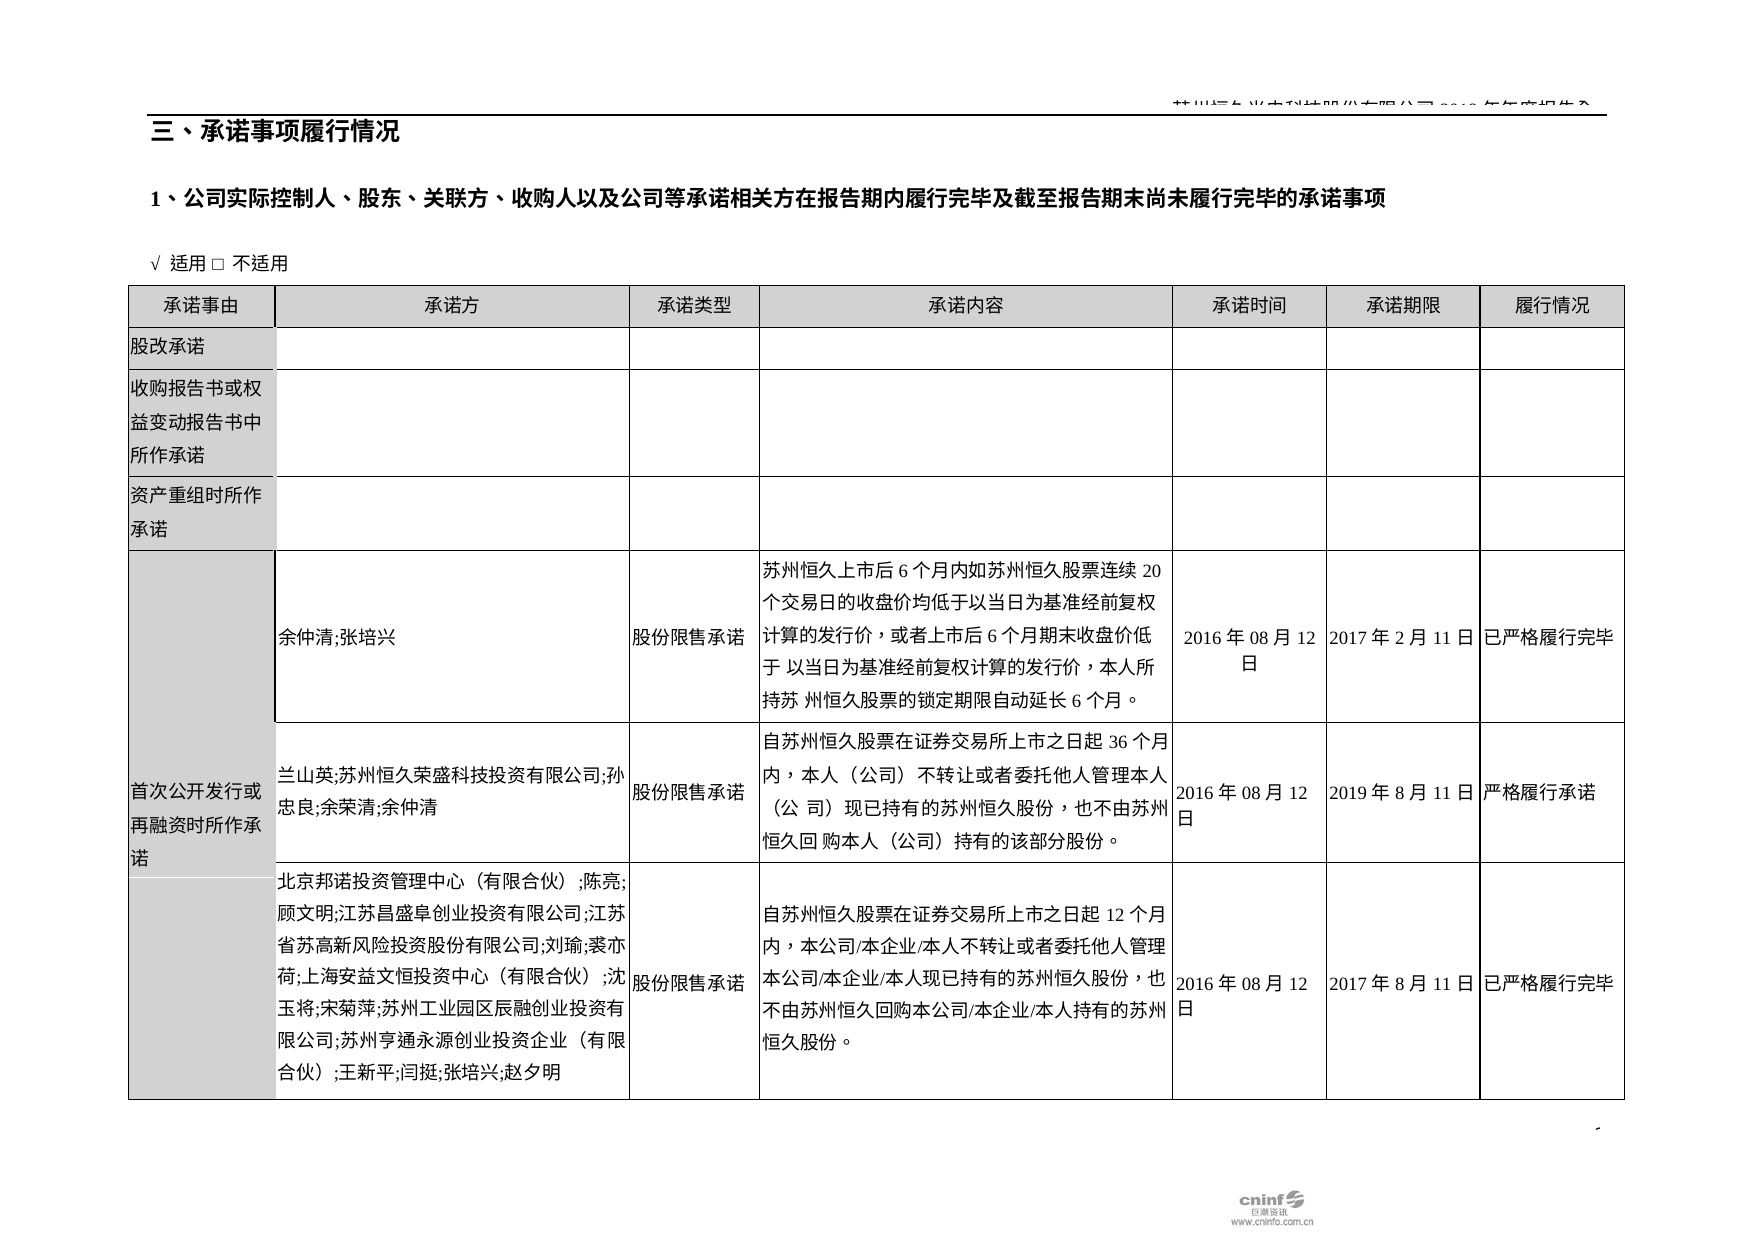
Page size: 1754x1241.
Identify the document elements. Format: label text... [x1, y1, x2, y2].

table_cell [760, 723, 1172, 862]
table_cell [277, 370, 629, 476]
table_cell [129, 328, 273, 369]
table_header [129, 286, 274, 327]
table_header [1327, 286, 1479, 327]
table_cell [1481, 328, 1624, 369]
text √ 适用 □ 不适用 [150, 250, 1637, 276]
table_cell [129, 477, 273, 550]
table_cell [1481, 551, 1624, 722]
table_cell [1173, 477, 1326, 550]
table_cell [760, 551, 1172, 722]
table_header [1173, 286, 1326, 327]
picture [1227, 1188, 1316, 1228]
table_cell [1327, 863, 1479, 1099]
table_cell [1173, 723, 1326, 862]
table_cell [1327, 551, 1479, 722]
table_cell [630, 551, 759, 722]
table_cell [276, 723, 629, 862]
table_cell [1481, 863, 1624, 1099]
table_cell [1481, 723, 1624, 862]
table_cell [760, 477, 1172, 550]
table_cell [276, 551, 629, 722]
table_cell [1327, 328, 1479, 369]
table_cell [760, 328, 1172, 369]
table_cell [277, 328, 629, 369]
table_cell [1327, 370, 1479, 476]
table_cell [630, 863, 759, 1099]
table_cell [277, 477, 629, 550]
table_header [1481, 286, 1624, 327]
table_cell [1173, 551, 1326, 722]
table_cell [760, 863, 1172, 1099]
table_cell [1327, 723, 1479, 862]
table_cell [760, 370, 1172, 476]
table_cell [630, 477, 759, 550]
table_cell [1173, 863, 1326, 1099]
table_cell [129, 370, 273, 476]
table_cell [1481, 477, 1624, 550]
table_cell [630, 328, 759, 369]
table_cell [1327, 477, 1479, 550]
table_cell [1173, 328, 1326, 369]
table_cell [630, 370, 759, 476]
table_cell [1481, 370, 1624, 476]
subtitle 三、承诺事项履行情况 [150, 113, 1637, 148]
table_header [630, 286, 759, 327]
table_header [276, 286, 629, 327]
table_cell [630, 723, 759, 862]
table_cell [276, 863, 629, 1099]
subtitle 1、公司实际控制人、股东、关联方、收购人以及公司等承诺相关方在报告期内履行完毕及截至报告期末尚未履行完毕的承诺事项 [150, 183, 1637, 212]
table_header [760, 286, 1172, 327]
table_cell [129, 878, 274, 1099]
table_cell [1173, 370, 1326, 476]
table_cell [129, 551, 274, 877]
